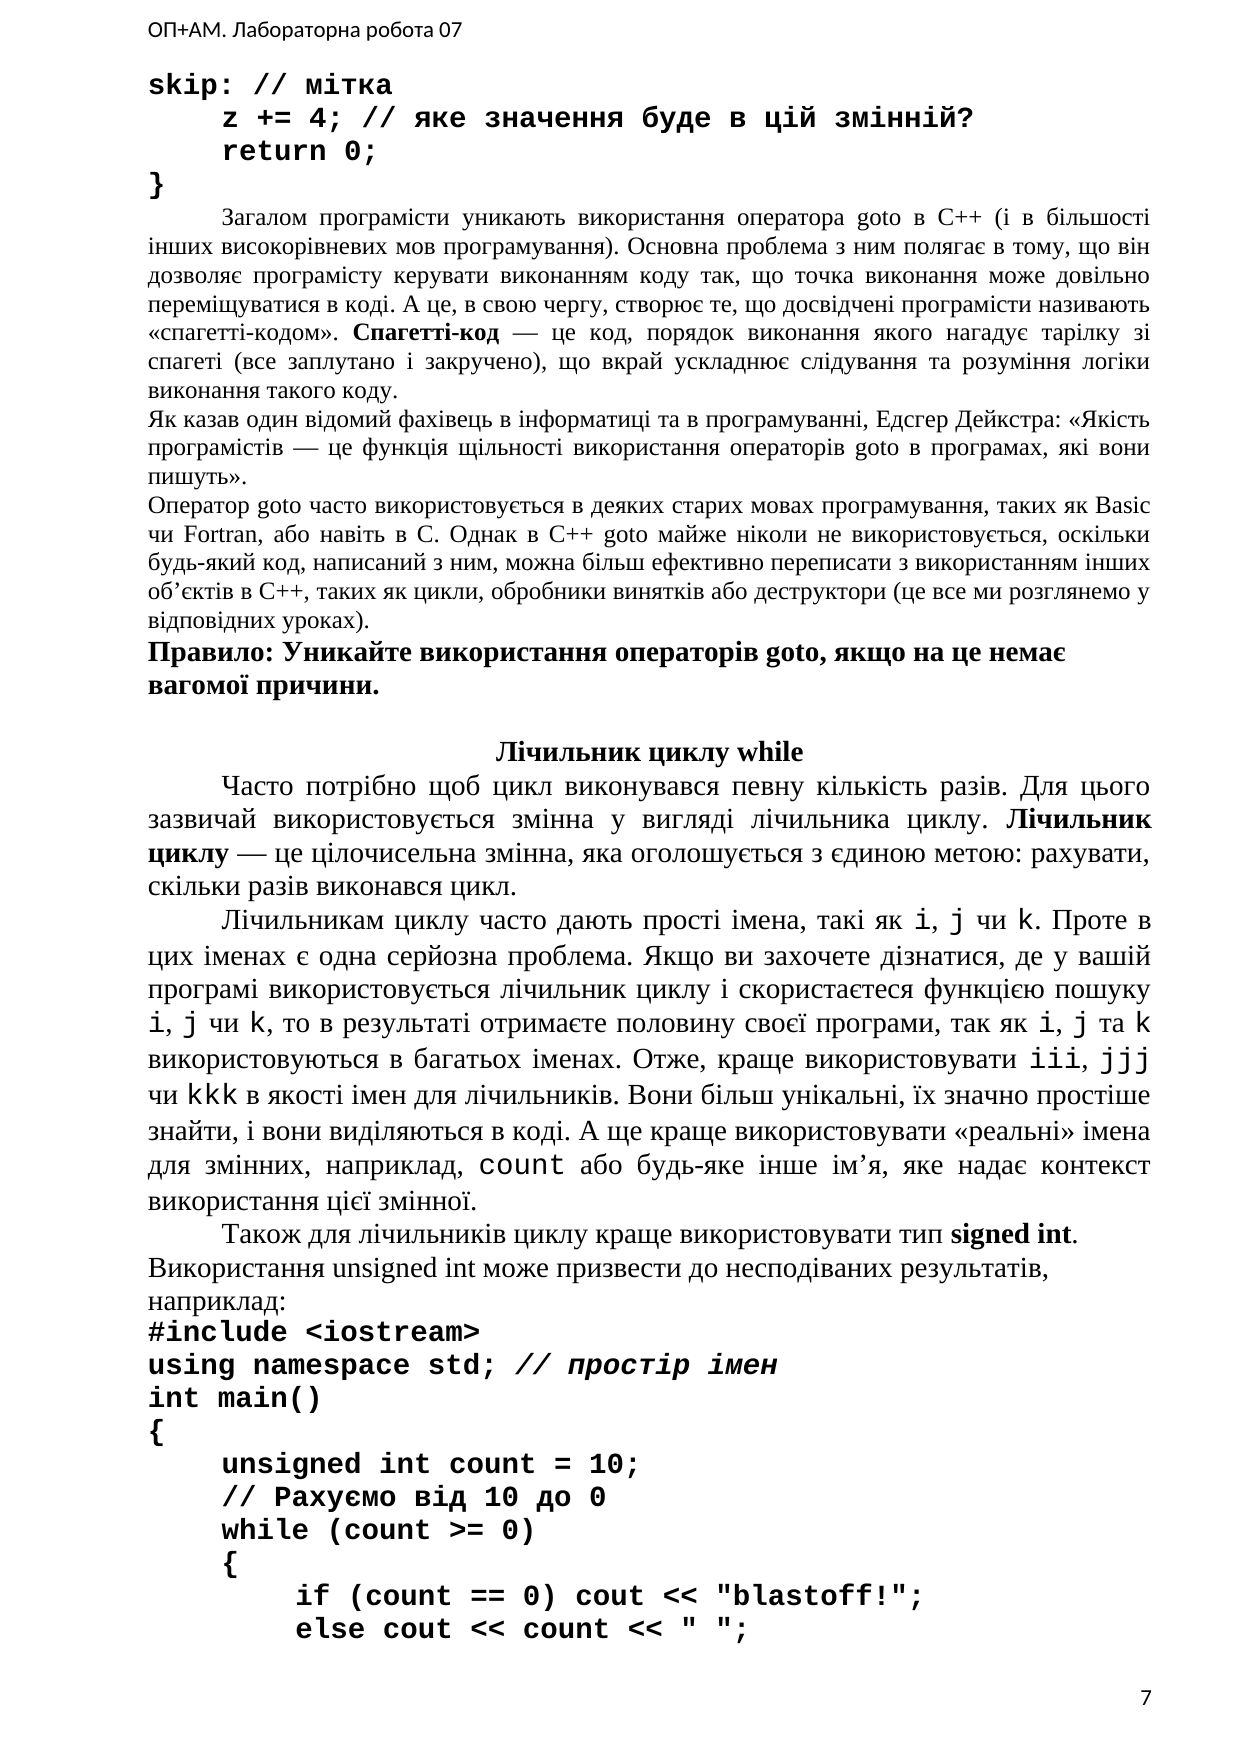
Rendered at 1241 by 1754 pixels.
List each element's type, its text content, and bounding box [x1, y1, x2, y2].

subtitle Лічильник циклу while [148, 734, 1152, 768]
text Часто потрібно щоб цикл виконувався певну кількість разів. Для цього зазвичай використовується змінна у вигляді лічильника циклу. Лічильник циклу — це цілочисельна змінна, яка оголошується з єдиною метою: рахувати, скільки разів виконався цикл. [148, 768, 1152, 902]
text int main() [148, 1383, 1152, 1416]
text Також для лічильників циклу краще використовувати тип signed int. Використання unsigned int може призвести до несподіваних результатів, наприклад: [148, 1216, 1152, 1317]
text } [148, 169, 1152, 202]
text z += 4; // яке значення буде в цій змінній? [148, 103, 1152, 136]
text #include <iostream> [148, 1317, 1152, 1350]
text Правило: Уникайте використання операторів goto, якщо на це немає вагомої причини. [148, 634, 1152, 701]
text else cout << count << " "; [221, 1614, 1152, 1647]
text skip: // мітка [148, 70, 1152, 103]
text // Рахуємо від 10 до 0 [148, 1482, 1152, 1515]
text return 0; [148, 136, 1152, 169]
text while (count >= 0) [148, 1515, 1152, 1548]
text if (count == 0) cout << "blastoff!"; [221, 1581, 1152, 1614]
text Як казав один відомий фахівець в інформатиці та в програмуванні, Едсгер Дейкстра: «Якість програмістів — це функція щільності використання операторів goto в програмах, які вони пишуть». [148, 404, 1152, 490]
text Загалом програмісти уникають використання оператора goto в C++ (і в більшості інших високорівневих мов програмування). Основна проблема з ним полягає в тому, що він дозволяє програмісту керувати виконанням коду так, що точка виконання може довільно переміщуватися в коді. А це, в свою чергу, створює те, що досвідчені програмісти називають «спагетті-кодом». Спагетті-код — це код, порядок виконання якого нагадує тарілку зі спагеті (все заплутано і закручено), що вкрай ускладнює слідування та розуміння логіки виконання такого коду. [148, 202, 1152, 404]
text unsigned int count = 10; [148, 1449, 1152, 1482]
text Лічильникам циклу часто дають прості імена, такі як i, j чи k. Проте в цих іменах є одна серйозна проблема. Якщо ви захочете дізнатися, де у вашій програмі використовується лічильник циклу і скористаєтеся функцією пошуку i, j чи k, то в результаті отримаєте половину своєї програми, так як i, j та k використовуються в багатьох іменах. Отже, краще використовувати iii, jjj чи kkk в якості імен для лічильників. Вони більш унікальні, їх значно простіше знайти, і вони виділяються в коді. А ще краще використовувати «реальні» імена для змінних, наприклад, count або будь-яке інше ім’я, яке надає контекст використання цієї змінної. [148, 902, 1152, 1216]
text { [148, 1416, 1152, 1449]
text Оператор goto часто використовується в деяких старих мовах програмування, таких як Basic чи Fortran, або навіть в C. Однак в C++ goto майже ніколи не використовується, оскільки будь-який код, написаний з ним, можна більш ефективно переписати з використанням інших об’єктів в C++, таких як цикли, обробники винятків або деструктори (це все ми розглянемо у відповідних уроках). [148, 490, 1152, 634]
text { [148, 1548, 1152, 1581]
text using namespace std; // простір імен [148, 1350, 1152, 1383]
